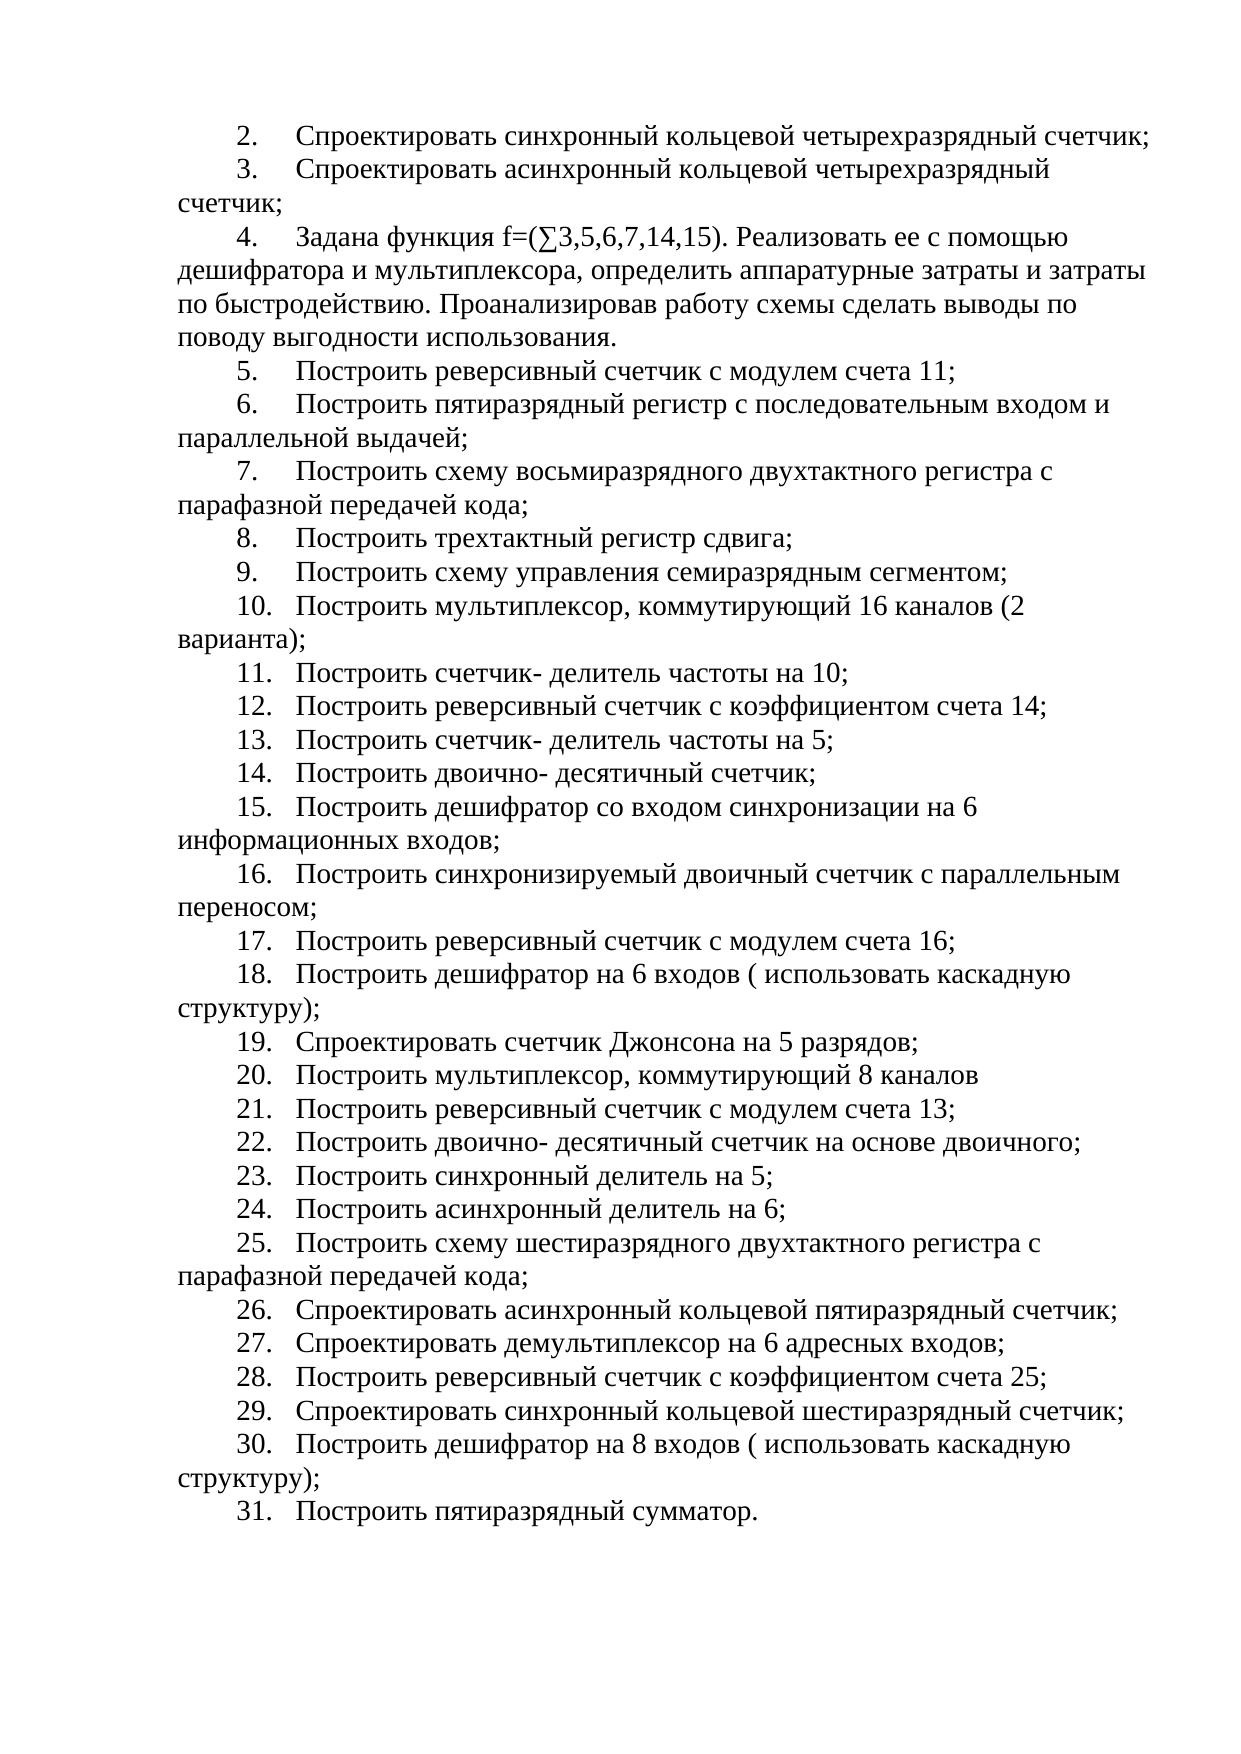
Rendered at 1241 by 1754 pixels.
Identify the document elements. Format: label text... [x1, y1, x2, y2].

list Спроектировать синхронный кольцевой шестиразрядный счетчик; [177, 1393, 1152, 1426]
list Спроектировать счетчик Джонсона на 5 разрядов; [177, 1024, 1152, 1057]
list Построить счетчик- делитель частоты на 10; [177, 655, 1152, 688]
list Построить синхронизируемый двоичный счетчик с параллельным переносом; [177, 856, 1152, 923]
list Построить трехтактный регистр сдвига; [177, 521, 1152, 554]
list Построить асинхронный делитель на 6; [177, 1191, 1152, 1225]
list Спроектировать демультиплексор на 6 адресных входов; [177, 1326, 1152, 1359]
list Построить мультиплексор, коммутирующий 8 каналов [177, 1057, 1152, 1091]
list Построить синхронный делитель на 5; [177, 1158, 1152, 1191]
list Построить реверсивный счетчик с коэффициентом счета 14; [177, 688, 1152, 722]
list Построить пятиразрядный регистр с последовательным входом и параллельной выдачей; [177, 386, 1152, 453]
list Построить схему восьмиразрядного двухтактного регистра с парафазной передачей кода; [177, 453, 1152, 521]
list Построить реверсивный счетчик с модулем счета 16; [177, 923, 1152, 957]
list Задана функция f=(∑3,5,6,7,14,15). Реализовать ее с помощью дешифратора и мультиплексора, определить аппаратурные затраты и затраты по быстродействию. Проанализировав работу схемы сделать выводы по поводу выгодности использования. [177, 219, 1152, 353]
list Построить мультиплексор, коммутирующий 16 каналов (2 варианта); [177, 588, 1152, 655]
list Построить дешифратор на 8 входов ( использовать каскадную структуру); [177, 1426, 1152, 1493]
list Построить дешифратор со входом синхронизации на 6 информационных входов; [177, 789, 1152, 856]
list Построить счетчик- делитель частоты на 5; [177, 722, 1152, 755]
list Построить реверсивный счетчик с коэффициентом счета 25; [177, 1359, 1152, 1393]
list Построить схему управления семиразрядным сегментом; [177, 554, 1152, 588]
list Спроектировать асинхронный кольцевой пятиразрядный счетчик; [177, 1292, 1152, 1326]
list Построить схему шестиразрядного двухтактного регистра с парафазной передачей кода; [177, 1225, 1152, 1292]
list Построить пятиразрядный сумматор. [177, 1493, 1152, 1527]
list Спроектировать синхронный кольцевой четырехразрядный счетчик; [177, 118, 1152, 152]
list Построить двоично- десятичный счетчик на основе двоичного; [177, 1124, 1152, 1158]
list Построить реверсивный счетчик с модулем счета 13; [177, 1091, 1152, 1124]
list Построить реверсивный счетчик с модулем счета 11; [177, 353, 1152, 386]
list Спроектировать асинхронный кольцевой четырехразрядный счетчик; [177, 152, 1152, 219]
list Построить двоично- десятичный счетчик; [177, 755, 1152, 789]
list Построить дешифратор на 6 входов ( использовать каскадную структуру); [177, 957, 1152, 1024]
